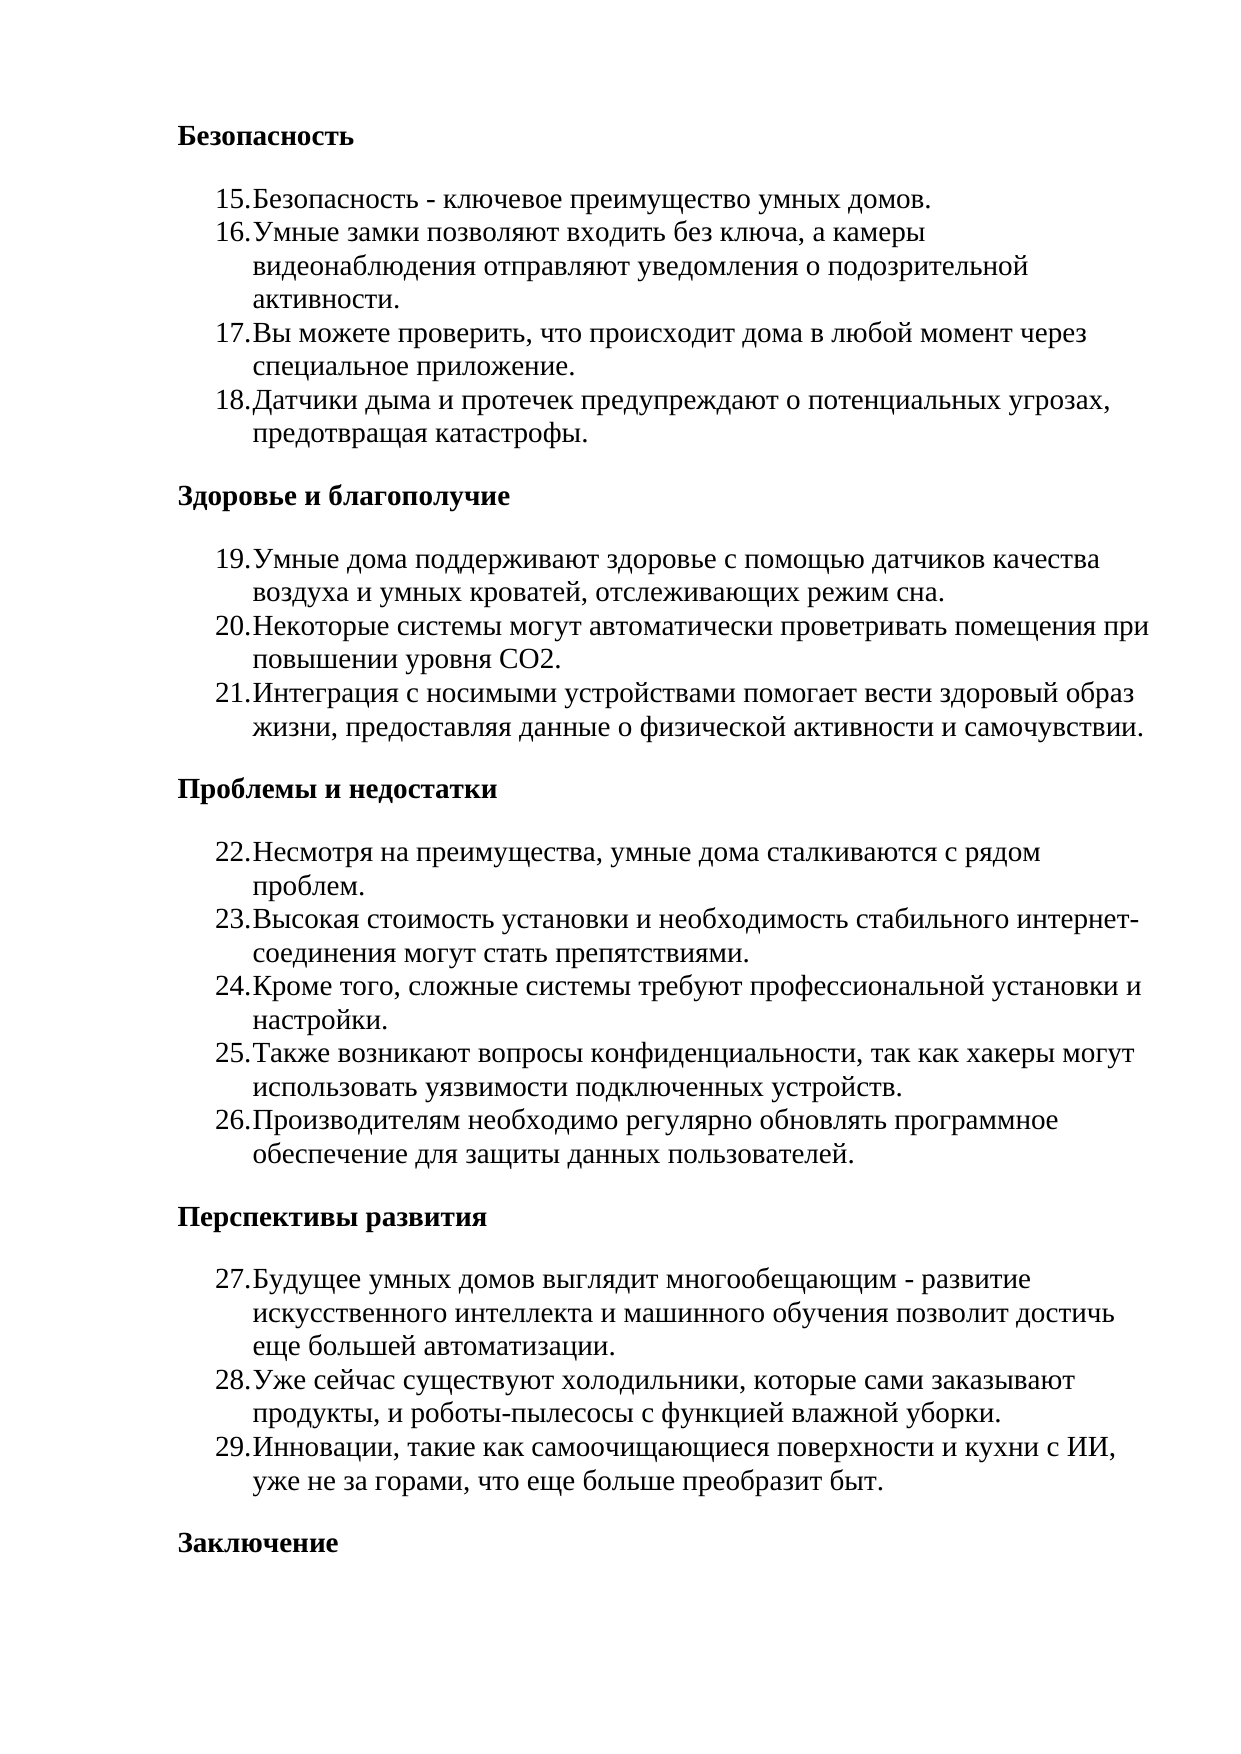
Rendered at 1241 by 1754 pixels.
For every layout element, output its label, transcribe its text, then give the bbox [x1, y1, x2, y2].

list Датчики дыма и протечек предупреждают о потенциальных угрозах, предотвращая катастрофы. [215, 382, 1152, 449]
list Несмотря на преимущества, умные дома сталкиваются с рядом проблем. [215, 834, 1152, 901]
list Инновации, такие как самоочищающиеся поверхности и кухни с ИИ, уже не за горами, что еще больше преобразит быт. [215, 1429, 1152, 1496]
list Кроме того, сложные системы требуют профессиональной установки и настройки. [215, 968, 1152, 1035]
subtitle Заключение [177, 1525, 1152, 1559]
list Вы можете проверить, что происходит дома в любой момент через специальное приложение. [215, 315, 1152, 382]
list Также возникают вопросы конфиденциальности, так как хакеры могут использовать уязвимости подключенных устройств. [215, 1035, 1152, 1102]
subtitle Безопасность [177, 118, 1152, 152]
list Уже сейчас существуют холодильники, которые сами заказывают продукты, и роботы-пылесосы с функцией влажной уборки. [215, 1362, 1152, 1429]
list Интеграция с носимыми устройствами помогает вести здоровый образ жизни, предоставляя данные о физической активности и самочувствии. [215, 675, 1152, 742]
list Будущее умных домов выглядит многообещающим - развитие искусственного интеллекта и машинного обучения позволит достичь еще большей автоматизации. [215, 1261, 1152, 1362]
subtitle Перспективы развития [177, 1199, 1152, 1232]
list Высокая стоимость установки и необходимость стабильного интернет-соединения могут стать препятствиями. [215, 901, 1152, 968]
subtitle Здоровье и благополучие [177, 478, 1152, 512]
list Умные дома поддерживают здоровье с помощью датчиков качества воздуха и умных кроватей, отслеживающих режим сна. [215, 541, 1152, 608]
list Производителям необходимо регулярно обновлять программное обеспечение для защиты данных пользователей. [215, 1102, 1152, 1169]
list Умные замки позволяют входить без ключа, а камеры видеонаблюдения отправляют уведомления о подозрительной активности. [215, 214, 1152, 315]
list Безопасность - ключевое преимущество умных домов. [215, 181, 1152, 214]
subtitle Проблемы и недостатки [177, 771, 1152, 805]
list Некоторые системы могут автоматически проветривать помещения при повышении уровня CO2. [215, 608, 1152, 675]
